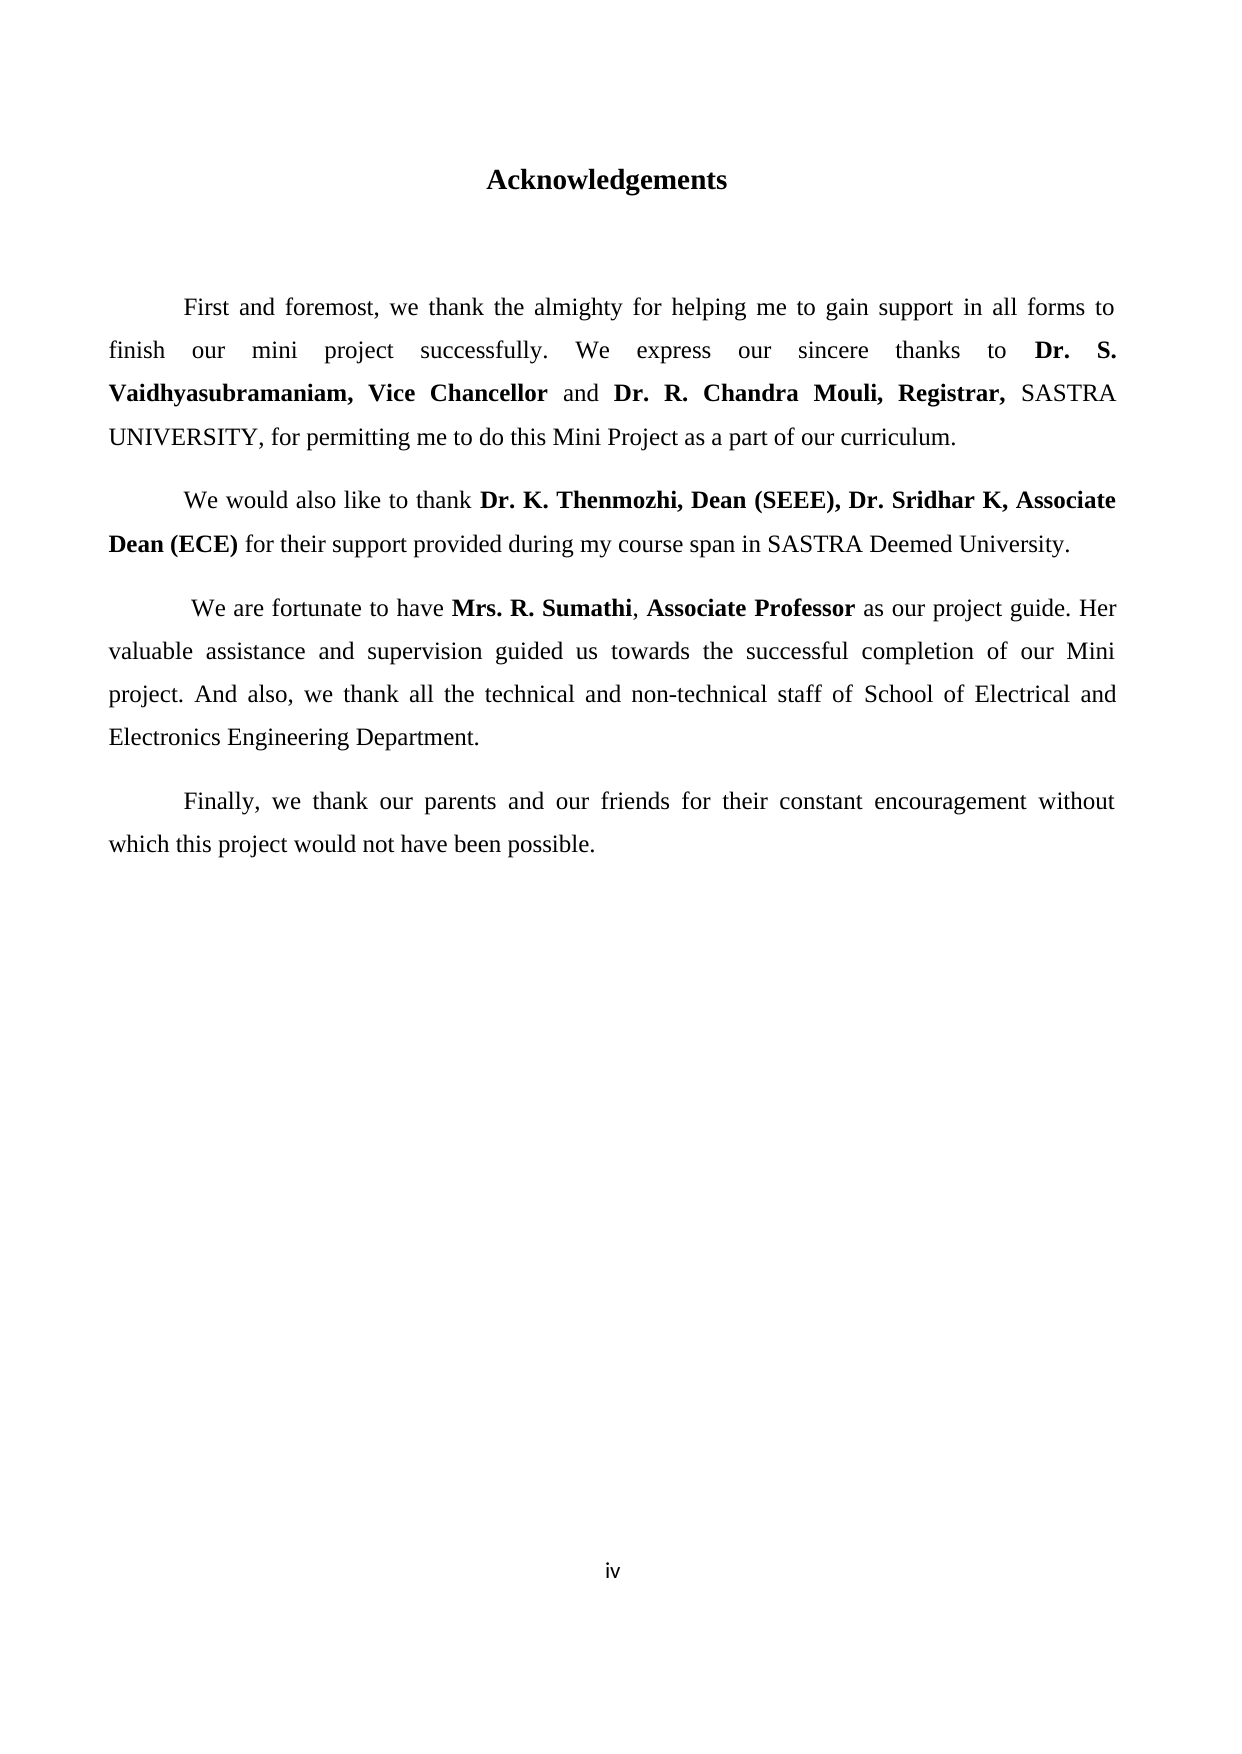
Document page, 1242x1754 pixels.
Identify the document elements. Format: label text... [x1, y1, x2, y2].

text We would also like to thank Dr. K. Thenmozhi, Dean (SEEE), Dr. Sridhar K, Associate Dean (ECE) for their support provided during my course span in SASTRA Deemed University. [108, 486, 1117, 557]
text First and foremost, we thank the almighty for helping me to gain support in all forms to finish our mini project successfully. We express our sincere thanks to Dr. S. Vaidhyasubramaniam, Vice Chancellor and Dr. R. Chandra Mouli, Registrar, SASTRA UNIVERSITY, for permitting me to do this Mini Project as a part of our curriculum. [108, 292, 1117, 450]
text Acknowledgements [108, 162, 1105, 196]
text We are fortunate to have Mrs. R. Sumathi, Associate Professor as our project guide. Her valuable assistance and supervision guided us towards the successful completion of our Mini project. And also, we thank all the technical and non-technical staff of School of Electrical and Electronics Engineering Department. [108, 593, 1117, 751]
text Finally, we thank our parents and our friends for their constant encouragement without which this project would not have been possible. [108, 786, 1117, 858]
